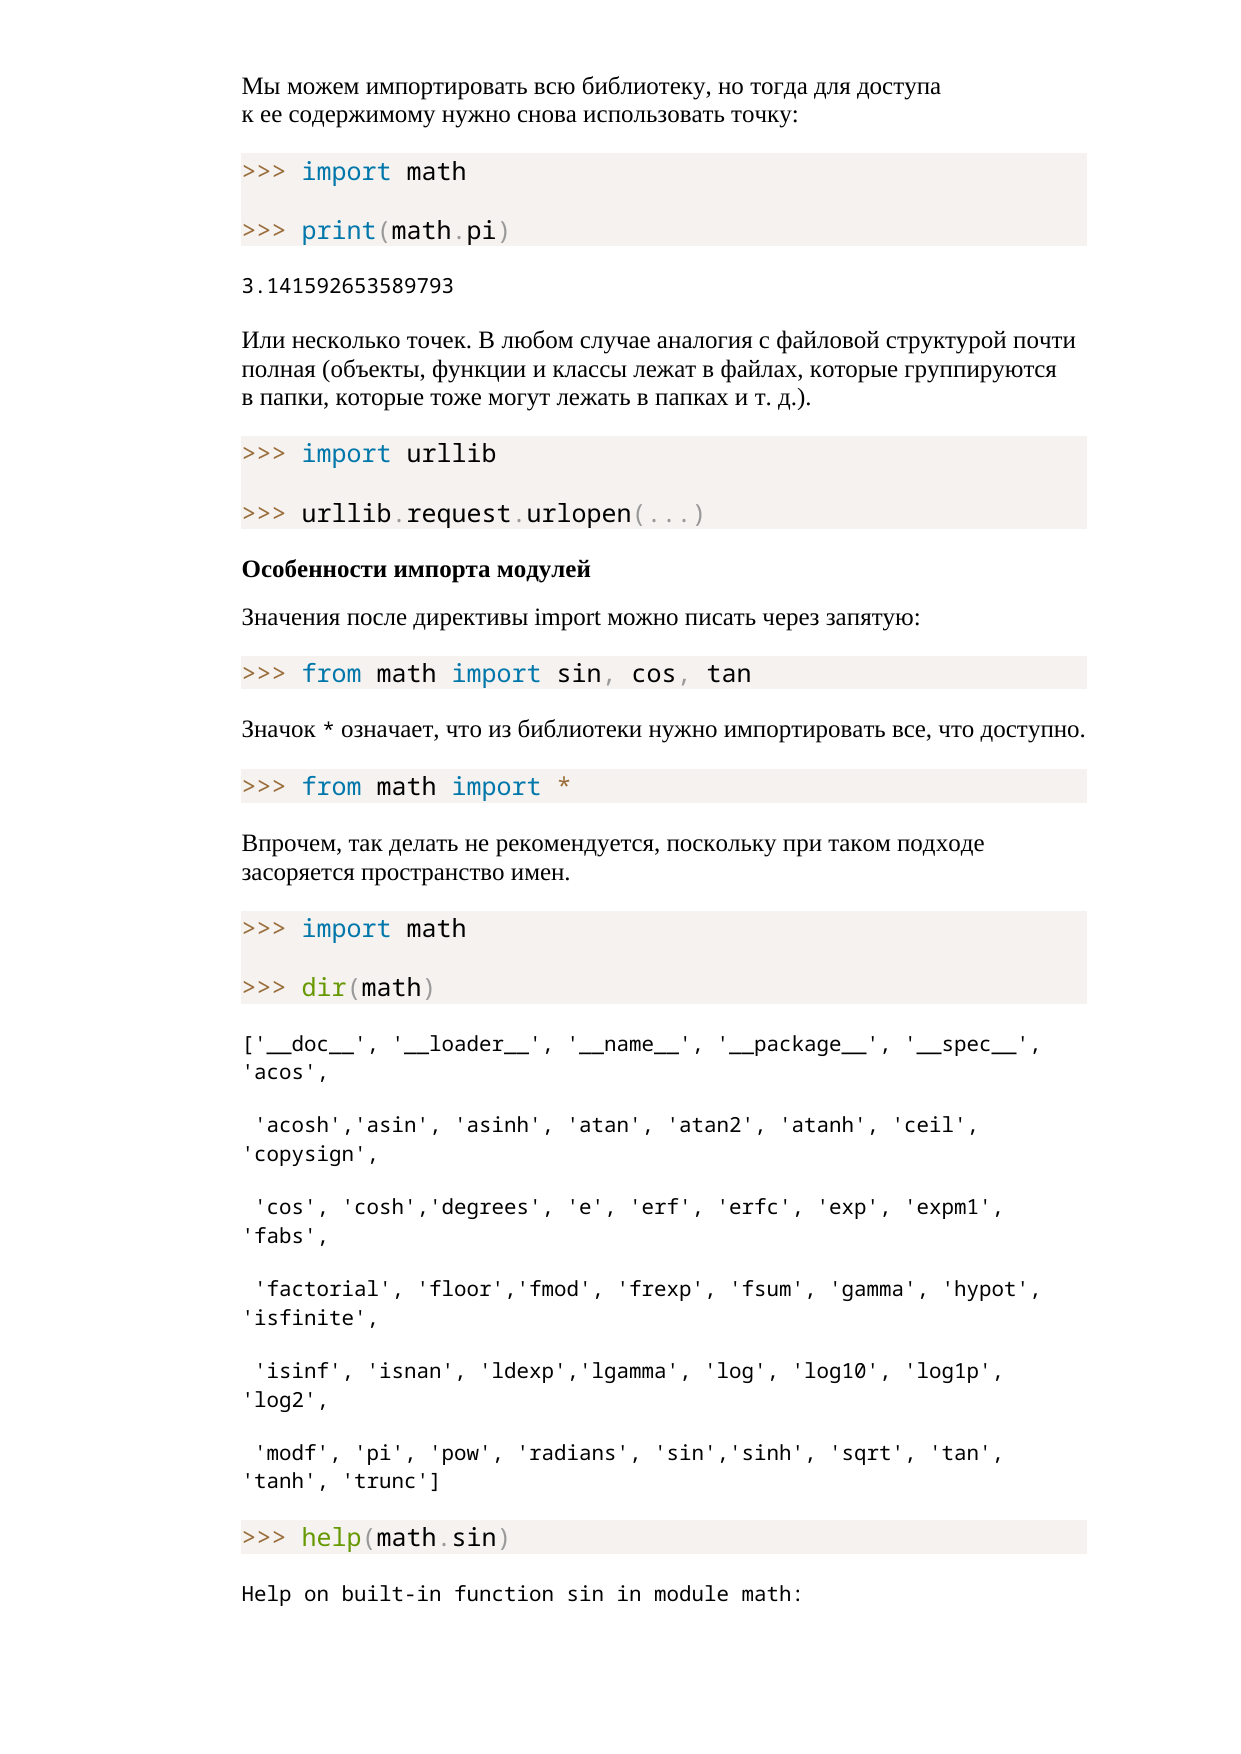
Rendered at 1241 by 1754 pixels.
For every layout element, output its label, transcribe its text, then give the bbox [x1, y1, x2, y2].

text >>> import math [241, 153, 1087, 187]
text 'acosh','asin', 'asinh', 'atan', 'atan2', 'atanh', 'ceil', 'copysign', [241, 1111, 1087, 1167]
text 'isinf', 'isnan', 'ldexp','lgamma', 'log', 'log10', 'log1p', 'log2', [241, 1356, 1087, 1413]
subtitle Особенности импорта модулей [241, 554, 1087, 583]
text Впрочем, так делать не рекомендуется, поскольку при таком подходе засоряется пространство имен. [241, 828, 1087, 886]
text ['__doc__', '__loader__', '__name__', '__package__', '__spec__', 'acos', [241, 1029, 1087, 1086]
text >>> from math import sin, cos, tan [241, 656, 1087, 689]
text 'factorial', 'floor','fmod', 'frexp', 'fsum', 'gamma', 'hypot', 'isfinite', [241, 1274, 1087, 1331]
text 'modf', 'pi', 'pow', 'radians', 'sin','sinh', 'sqrt', 'tan', 'tanh', 'trunc'] [241, 1438, 1087, 1495]
text >>> from math import * [241, 769, 1087, 803]
text Help on built-in function sin in module math: [241, 1579, 1087, 1607]
text Значения после директивы import можно писать через запятую: [241, 602, 1087, 631]
text >>> help(math.sin) [241, 1520, 1087, 1554]
text Значок * означает, что из библиотеки нужно импортировать все, что доступно. [241, 714, 1087, 744]
text >>> dir(math) [241, 970, 1087, 1004]
text >>> import math [241, 911, 1087, 945]
text >>> urllib.request.urlopen(...) [241, 495, 1087, 529]
text >>> import urllib [241, 436, 1087, 470]
text 'cos', 'cosh','degrees', 'e', 'erf', 'erfc', 'exp', 'expm1', 'fabs', [241, 1192, 1087, 1249]
text Мы можем импортировать всю библиотеку, но тогда для доступа к ее содержимому нужно снова использовать точку: [241, 71, 1087, 128]
text Или несколько точек. В любом случае аналогия с файловой структурой почти полная (объекты, функции и классы лежат в файлах, которые группируются в папки, которые тоже могут лежать в папках и т. д.). [241, 325, 1087, 411]
text 3.141592653589793 [241, 271, 1087, 300]
text >>> print(math.pi) [241, 212, 1087, 246]
